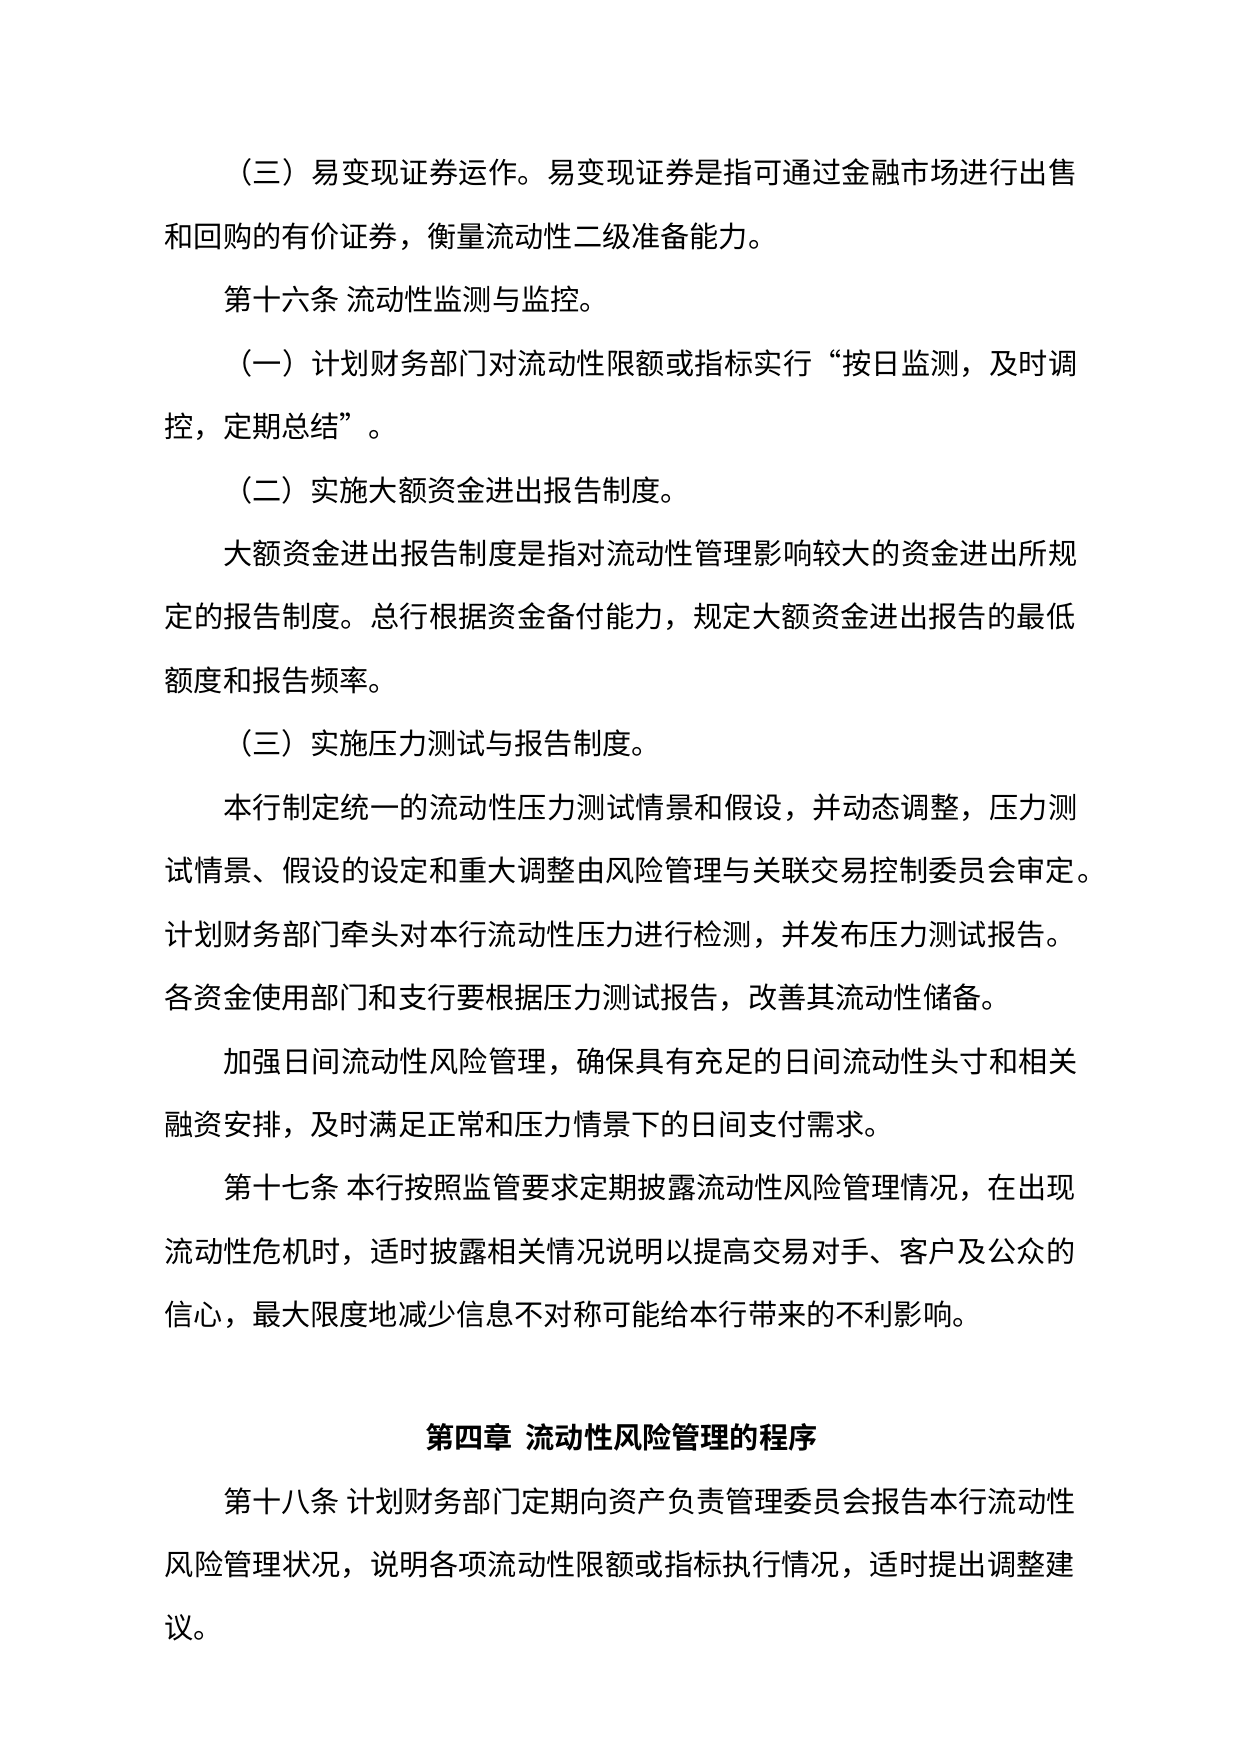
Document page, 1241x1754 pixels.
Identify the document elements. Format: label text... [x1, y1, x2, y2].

text （三）实施压力测试与报告制度。 [164, 721, 1078, 763]
text 加强日间流动性风险管理，确保具有充足的日间流动性头寸和相关融资安排，及时满足正常和压力情景下的日间支付需求。 [164, 1038, 1078, 1144]
text （一）计划财务部门对流动性限额或指标实行“按日监测，及时调控，定期总结”。 [164, 340, 1078, 446]
text 第十七条 本行按照监管要求定期披露流动性风险管理情况，在出现流动性危机时，适时披露相关情况说明以提高交易对手、客户及公众的信心，最大限度地减少信息不对称可能给本行带来的不利影响。 [164, 1165, 1078, 1334]
text 第十八条 计划财务部门定期向资产负责管理委员会报告本行流动性风险管理状况，说明各项流动性限额或指标执行情况，适时提出调整建议。 [164, 1478, 1078, 1647]
text 大额资金进出报告制度是指对流动性管理影响较大的资金进出所规定的报告制度。总行根据资金备付能力，规定大额资金进出报告的最低额度和报告频率。 [164, 531, 1078, 700]
text 第十六条 流动性监测与监控。 [164, 277, 1078, 319]
subtitle 第四章 流动性风险管理的程序 [164, 1415, 1078, 1457]
text （二）实施大额资金进出报告制度。 [164, 467, 1078, 509]
text 本行制定统一的流动性压力测试情景和假设，并动态调整，压力测试情景、假设的设定和重大调整由风险管理与关联交易控制委员会审定。计划财务部门牵头对本行流动性压力进行检测，并发布压力测试报告。各资金使用部门和支行要根据压力测试报告，改善其流动性储备。 [164, 784, 1078, 1017]
text （三）易变现证券运作。易变现证券是指可通过金融市场进行出售和回购的有价证券，衡量流动性二级准备能力。 [164, 150, 1078, 256]
